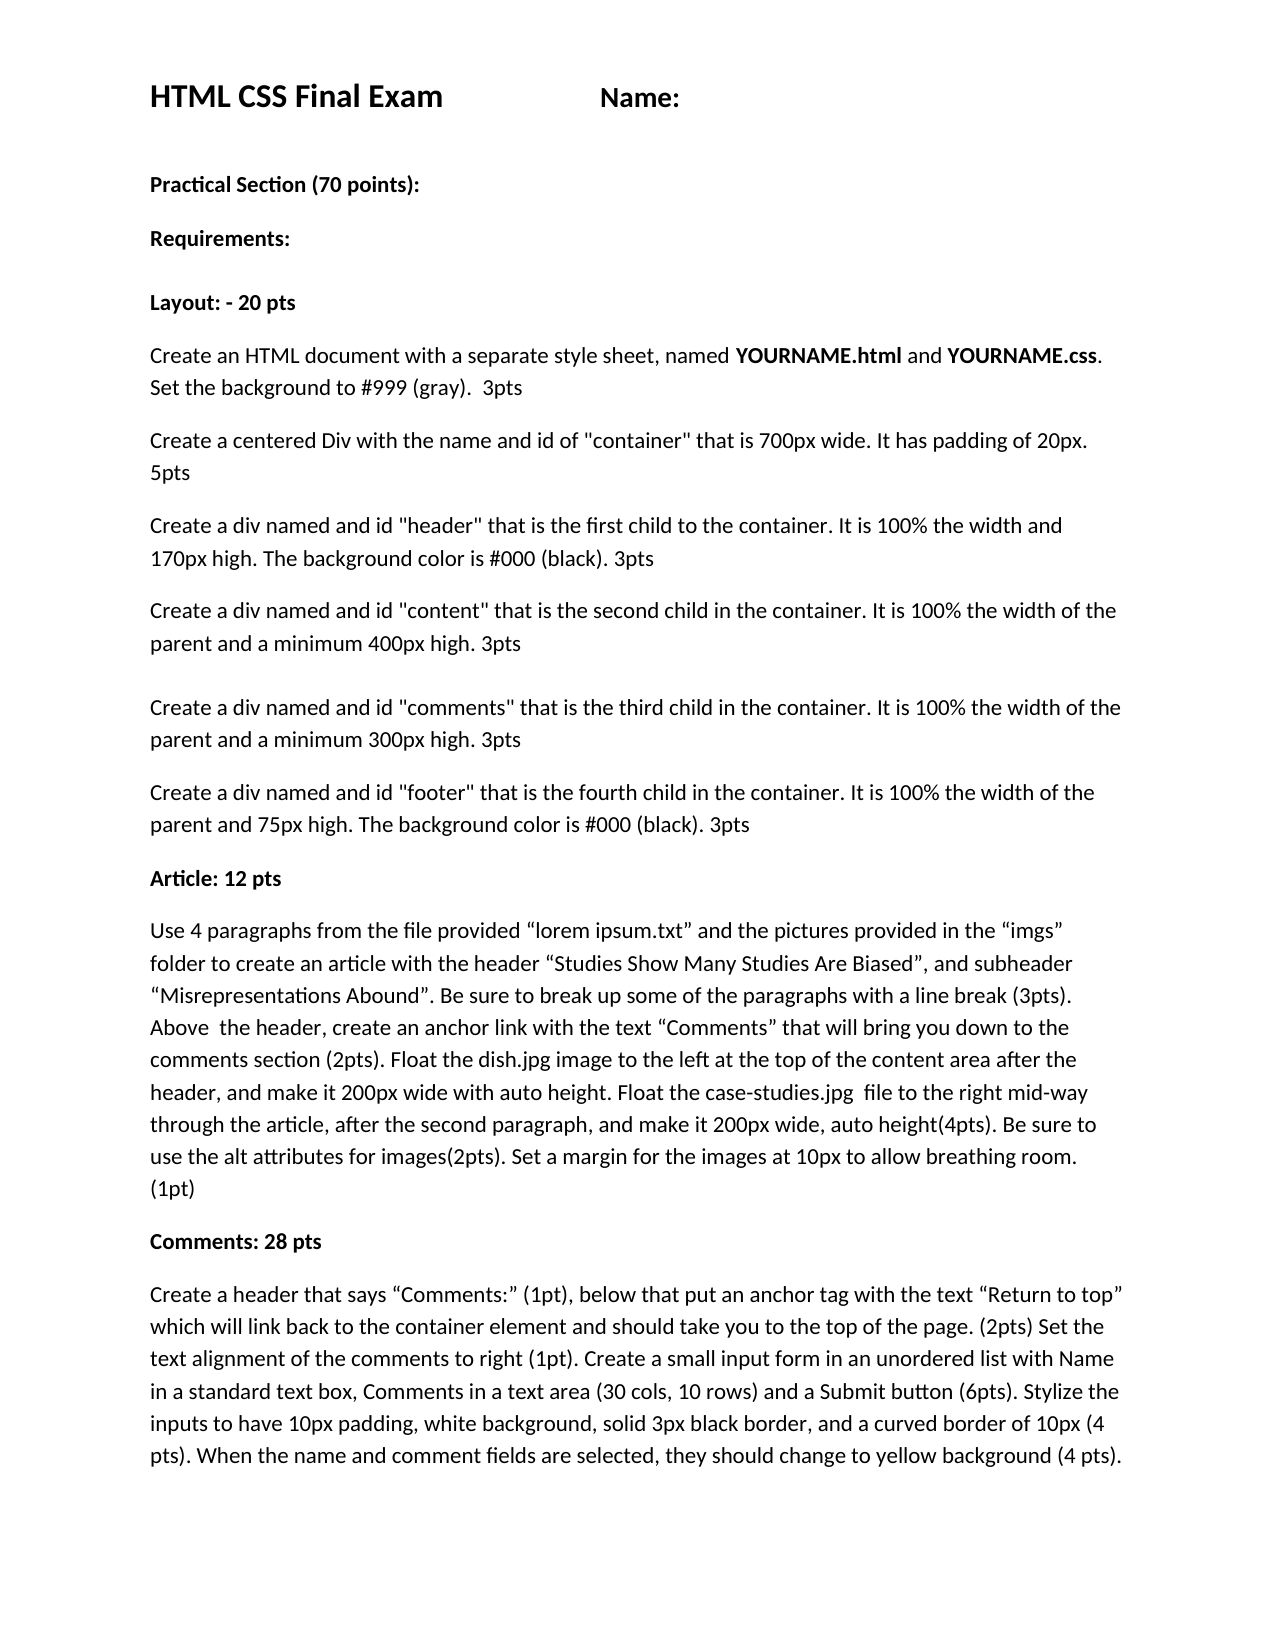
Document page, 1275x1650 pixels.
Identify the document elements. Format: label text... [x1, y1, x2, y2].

text Create a div named and id "footer" that is the fourth child in the container. It is 100% the width of the parent and 75px high. The background color is #000 (black). 3pts [150, 778, 1125, 839]
text Article: 12 pts [150, 864, 1125, 892]
text Create an HTML document with a separate style sheet, named YOURNAME.html and YOURNAME.css. Set the background to #999 (gray). 3pts [150, 341, 1125, 401]
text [150, 1280, 1125, 1469]
text Requirements: Layout: - 20 pts [150, 224, 1125, 316]
text Use 4 paragraphs from the file provided “lorem ipsum.txt” and the pictures provided in the “imgs” folder to create an article with the header “Studies Show Many Studies Are Biased”, and subheader “Misrepresentations Abound”. Be sure to break up some of the paragraphs with a line break (3pts). Above the header, create an anchor link with the text “Comments” that will bring you down to the comments section (2pts). Float the dish.jpg image to the left at the top of the content area after the header, and make it 200px wide with auto height. Float the case-studies.jpg file to the right mid-way through the article, after the second paragraph, and make it 200px wide, auto height(4pts). Be sure to use the alt attributes for images(2pts). Set a margin for the images at 10px to allow breathing room. (1pt) [150, 917, 1125, 1202]
text Create a div named and id "content" that is the second child in the container. It is 100% the width of the parent and a minimum 400px high. 3pts Create a div named and id "comments" that is the third child in the container. It is 100% the width of the parent and a minimum 300px high. 3pts [150, 597, 1125, 753]
text Practical Section (70 points): [150, 171, 1125, 199]
text Create a div named and id "header" that is the first child to the container. It is 100% the width and 170px high. The background color is #000 (black). 3pts [150, 511, 1125, 572]
text Create a centered Div with the name and id of "container" that is 700px wide. It has padding of 20px. 5pts [150, 426, 1125, 486]
text Comments: 28 pts [150, 1227, 1125, 1255]
